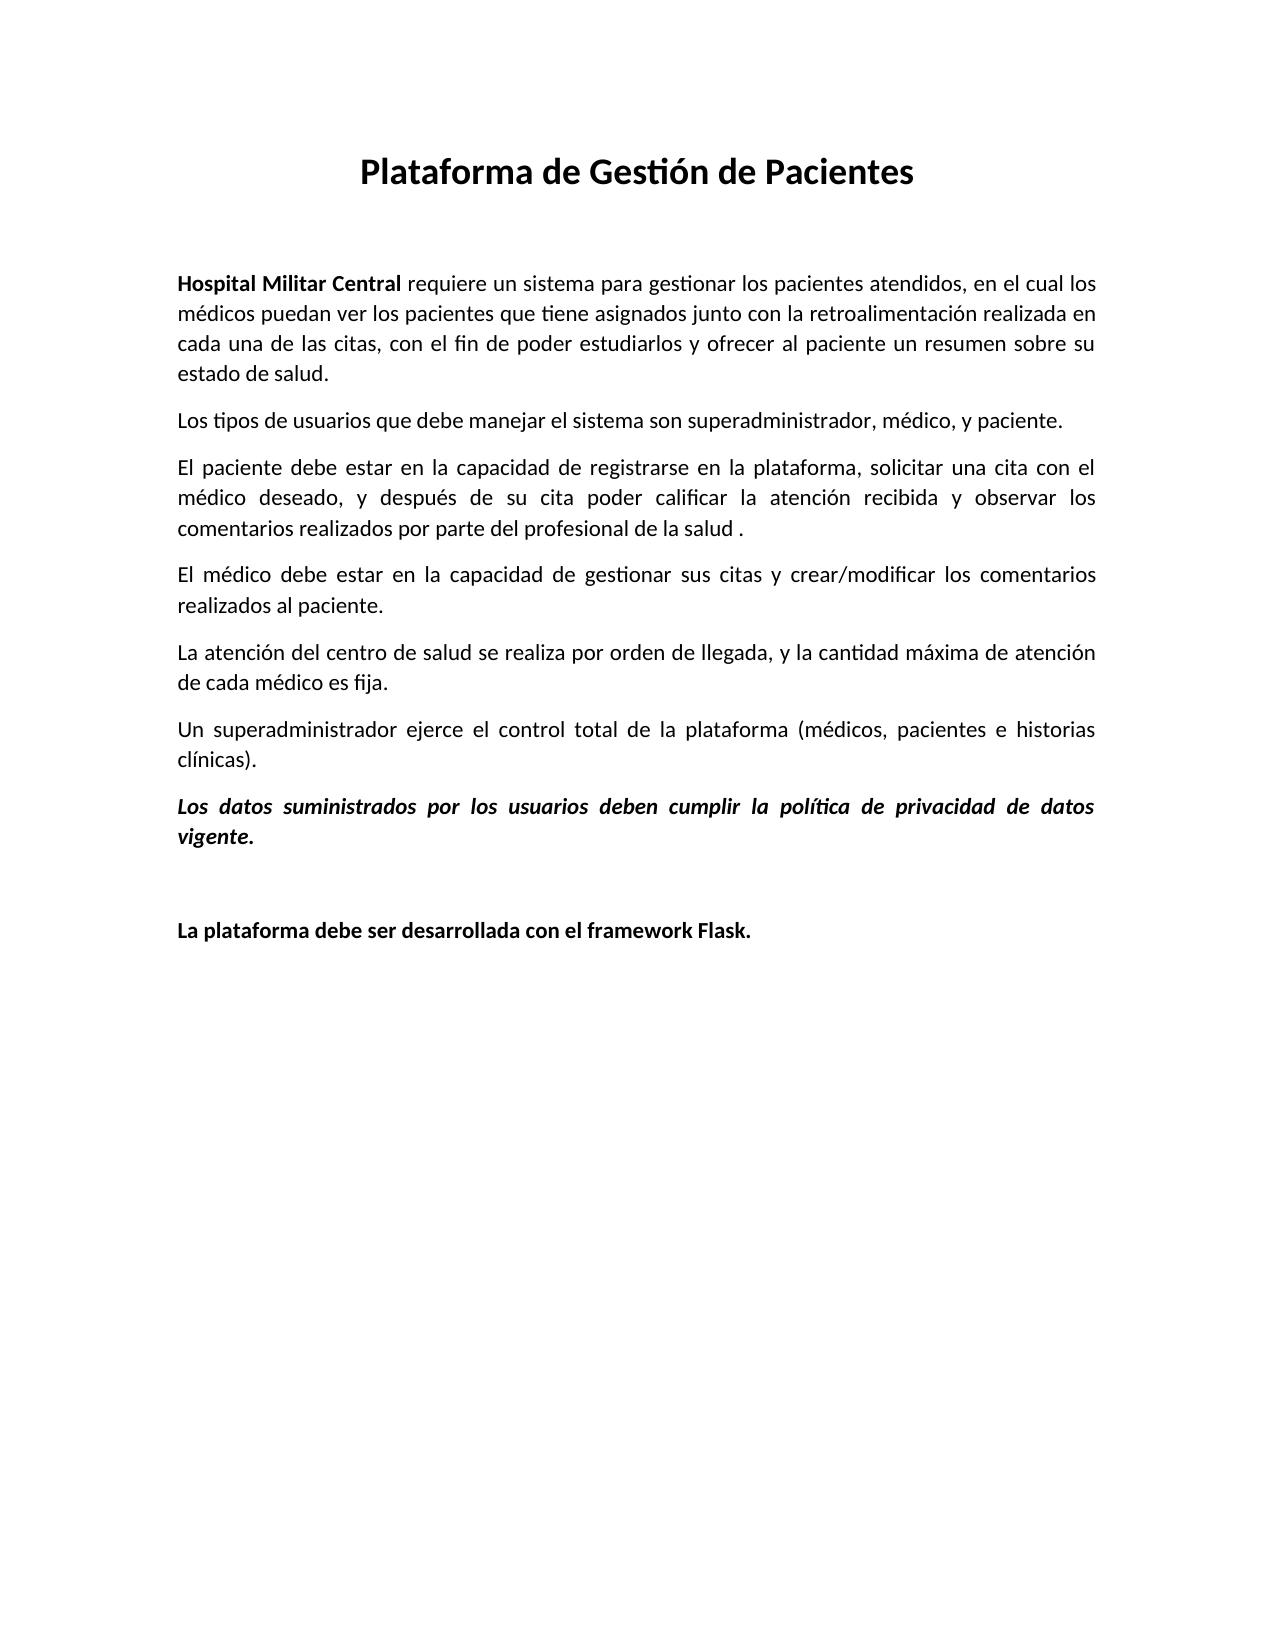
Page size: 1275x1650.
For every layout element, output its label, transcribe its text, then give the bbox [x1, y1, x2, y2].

text Plataforma de Gestión de Pacientes [177, 148, 1098, 193]
text Hospital Militar Central requiere un sistema para gestionar los pacientes atendidos, en el cual los médicos puedan ver los pacientes que tiene asignados junto con la retroalimentación realizada en cada una de las citas, con el fin de poder estudiarlos y ofrecer al paciente un resumen sobre su estado de salud. [177, 269, 1098, 387]
text El médico debe estar en la capacidad de gestionar sus citas y crear/modificar los comentarios realizados al paciente. [177, 561, 1098, 619]
text La atención del centro de salud se realiza por orden de llegada, y la cantidad máxima de atención de cada médico es fija. [177, 638, 1098, 696]
text Los datos suministrados por los usuarios deben cumplir la política de privacidad de datos vigente. [177, 792, 1098, 850]
text El paciente debe estar en la capacidad de registrarse en la plataforma, solicitar una cita con el médico deseado, y después de su cita poder calificar la atención recibida y observar los comentarios realizados por parte del profesional de la salud . [177, 453, 1098, 542]
text Un superadministrador ejerce el control total de la plataforma (médicos, pacientes e historias clínicas). [177, 715, 1098, 773]
text La plataforma debe ser desarrollada con el framework Flask. [177, 916, 1098, 944]
text Los tipos de usuarios que debe manejar el sistema son superadministrador, médico, y paciente. [177, 406, 1098, 434]
